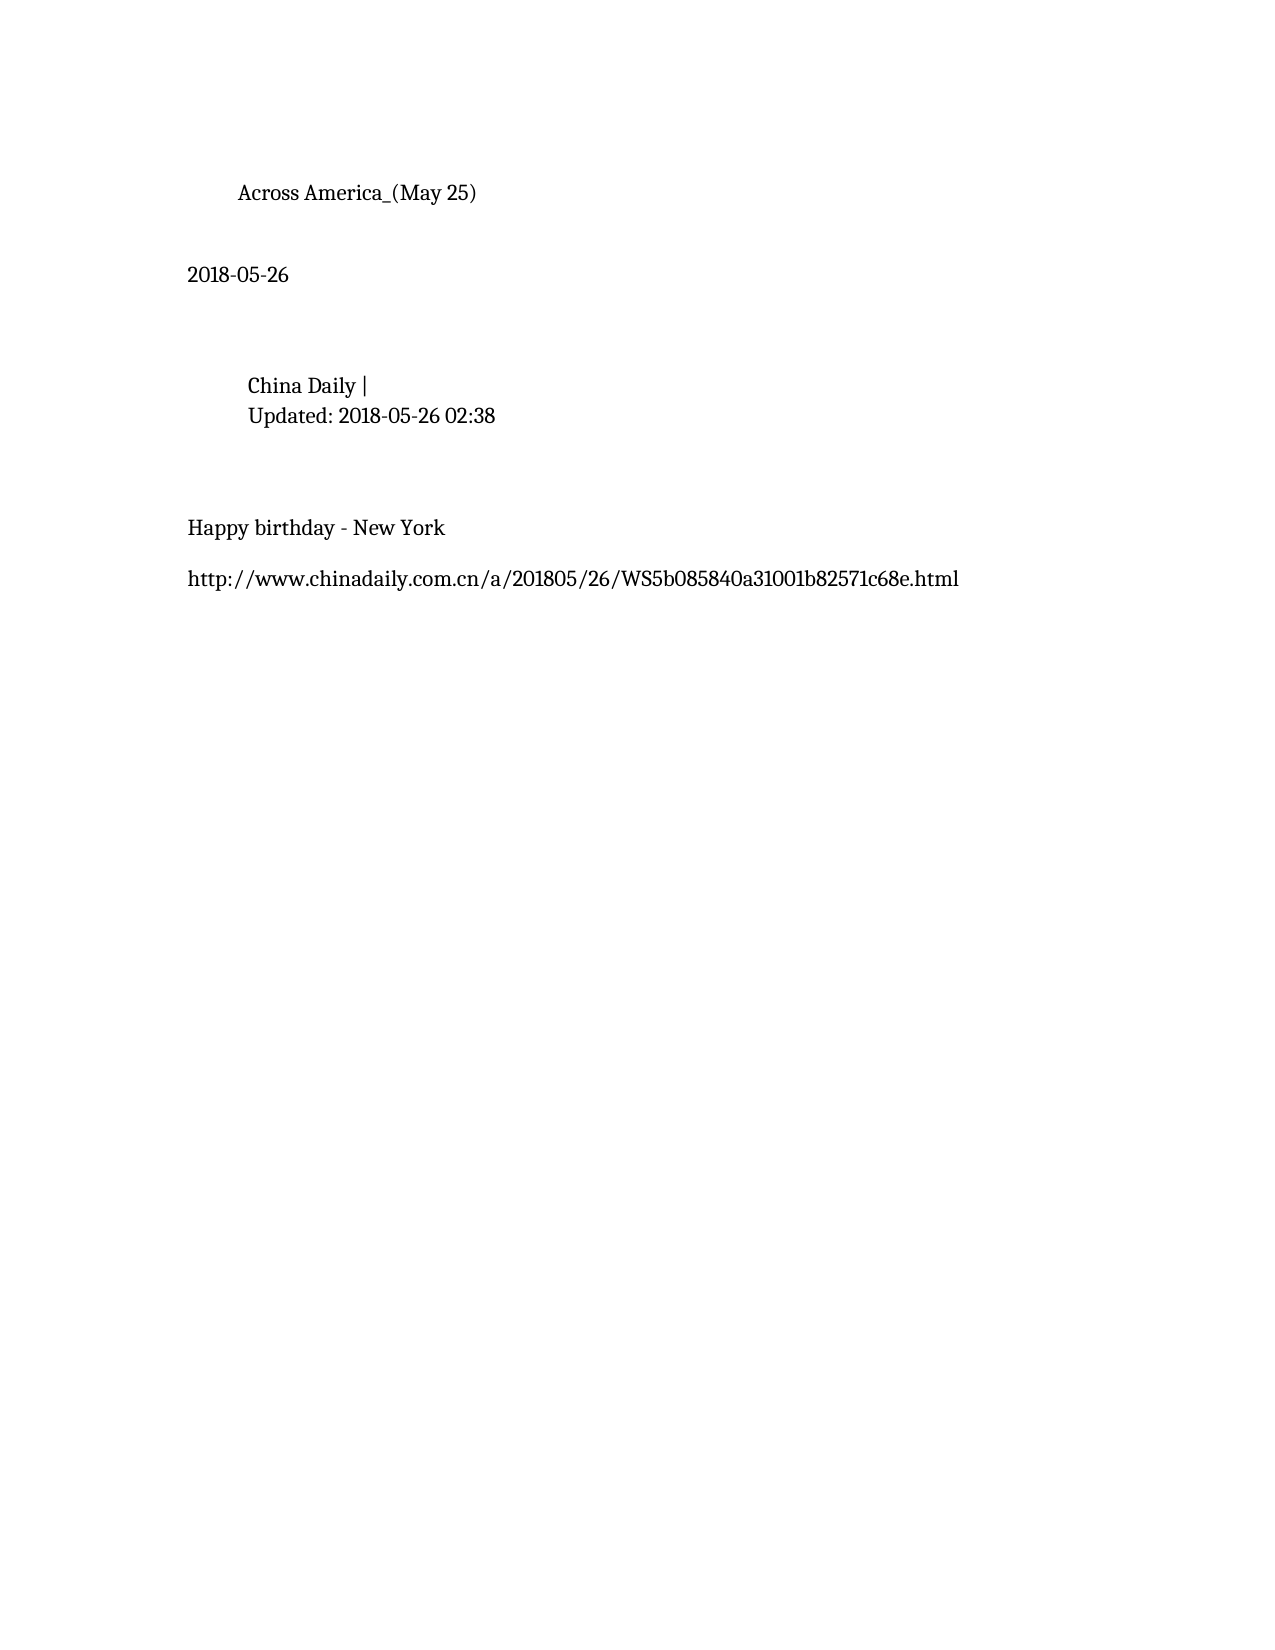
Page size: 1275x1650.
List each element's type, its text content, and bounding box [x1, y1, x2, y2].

text Happy birthday - New York [187, 484, 1087, 541]
text http://www.chinadaily.com.cn/a/201805/26/WS5b085840a31001b82571c68e.html [187, 566, 1087, 592]
text China Daily | Updated: 2018-05-26 02:38 [187, 312, 1087, 460]
text Across America_(May 25) [187, 150, 1087, 237]
text 2018-05-26 [187, 261, 1087, 288]
